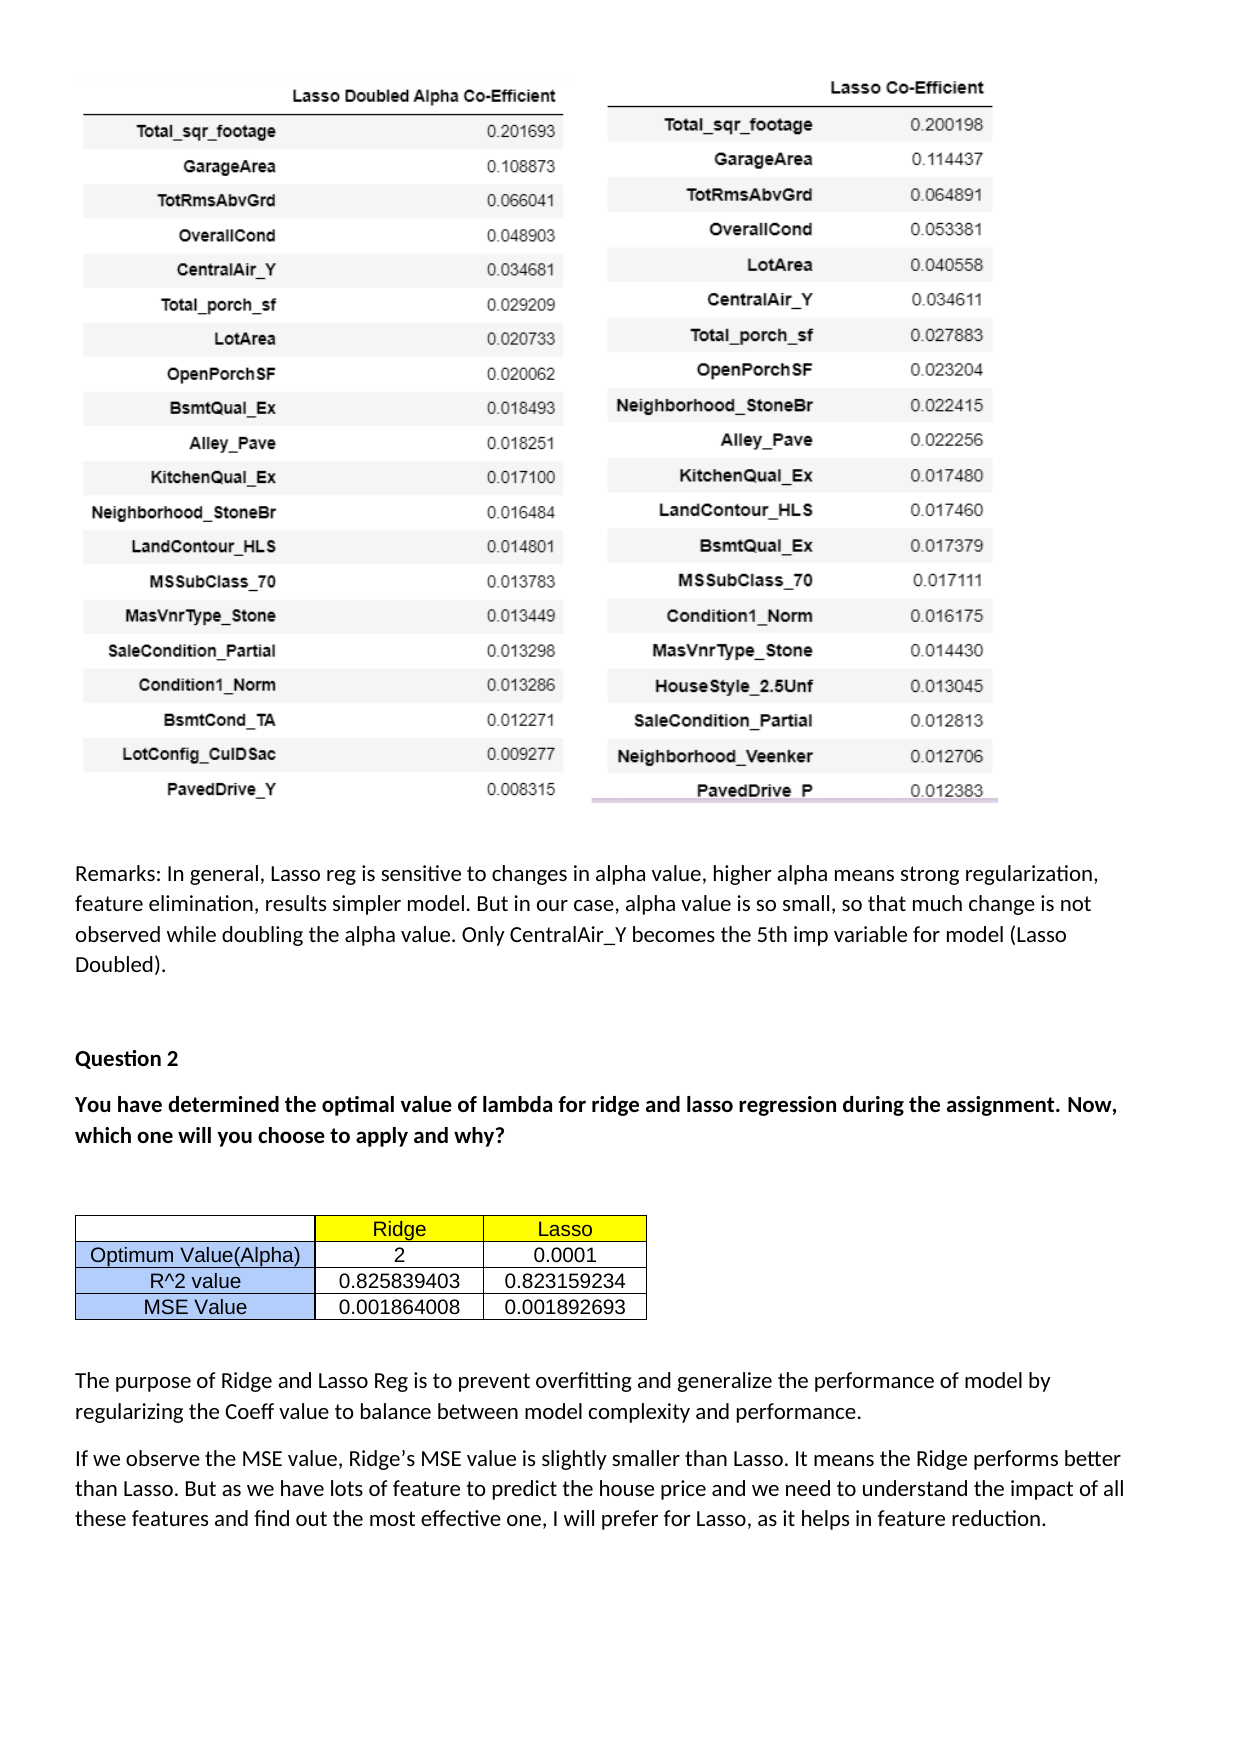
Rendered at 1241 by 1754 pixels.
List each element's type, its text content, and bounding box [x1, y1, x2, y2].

table_header Ridge [316, 1216, 483, 1241]
table_header [76, 1216, 314, 1241]
table_cell 0.825839403 [316, 1268, 483, 1293]
table_cell 0.001864008 [316, 1294, 483, 1319]
text If we observe the MSE value, Ridge’s MSE value is slightly smaller than Lasso. It means the Ridge performs better than Lasso. But as we have lots of feature to predict the house price and we need to understand the impact of all these features and find out the most effective one, I will prefer for Lasso, as it helps in feature reduction. [75, 1444, 1165, 1532]
text Remarks: In general, Lasso reg is sensitive to changes in alpha value, higher alpha means strong regularization, feature elimination, results simpler model. But in our case, alpha value is so small, so that much change is not observed while doubling the alpha value. Only CentralAir_Y becomes the 5th imp variable for model (Lasso Doubled). [75, 859, 1165, 978]
table_cell 0.823159234 [484, 1268, 646, 1293]
text Question 2 [75, 1044, 1165, 1072]
table_cell R^2 value [76, 1268, 314, 1293]
text The purpose of Ridge and Lasso Reg is to prevent overfitting and generalize the performance of model by regularizing the Coeff value to balance between model complexity and performance. [75, 1367, 1165, 1425]
table_cell 2 [316, 1242, 483, 1267]
picture [75, 75, 573, 811]
table_cell 0.001892693 [484, 1294, 646, 1319]
table_cell MSE Value [76, 1294, 314, 1319]
table_cell Optimum Value(Alpha) [76, 1242, 314, 1267]
picture [591, 75, 998, 803]
text You have determined the optimal value of lambda for ridge and lasso regression during the assignment. Now, which one will you choose to apply and why? [75, 1091, 1165, 1149]
table_header Lasso [484, 1216, 646, 1241]
table_cell 0.0001 [484, 1242, 646, 1267]
